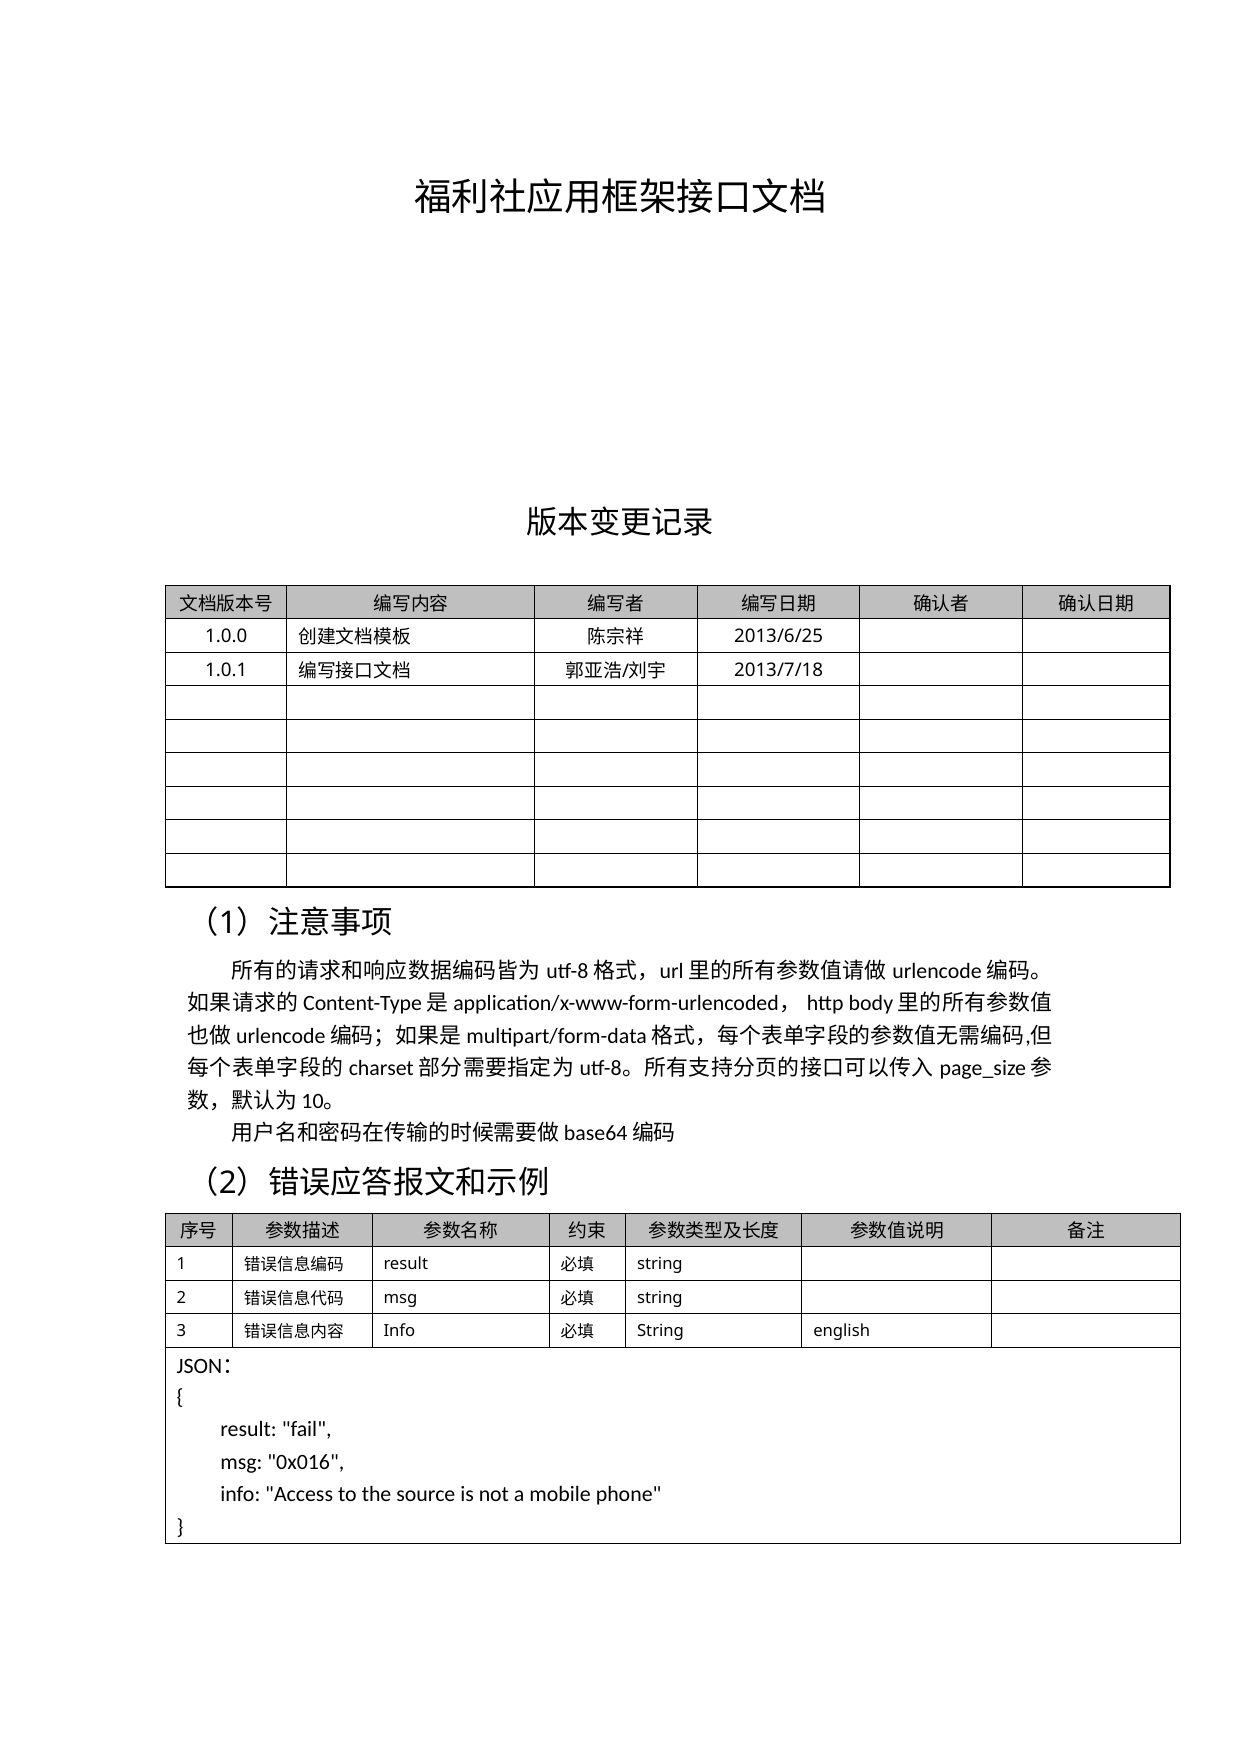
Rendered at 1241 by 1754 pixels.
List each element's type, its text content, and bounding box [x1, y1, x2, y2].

table_cell 2013/7/18 [698, 653, 859, 685]
table_cell [1023, 653, 1169, 685]
table_cell [992, 1281, 1180, 1313]
table_cell [698, 820, 859, 853]
table_cell [698, 720, 859, 752]
table_cell msg [373, 1281, 549, 1313]
table_header 文档版本号 [166, 586, 286, 618]
table_cell [287, 854, 534, 886]
table_cell 编写接口文档 [287, 653, 534, 685]
table_header 编写日期 [698, 586, 859, 618]
table_cell [166, 820, 286, 853]
table_cell 错误信息内容 [233, 1314, 372, 1347]
table_cell [287, 787, 534, 819]
table_header 编写内容 [287, 586, 534, 618]
table_header 参数名称 [373, 1214, 549, 1246]
table_cell [860, 820, 1022, 853]
table_header 确认日期 [1023, 586, 1169, 618]
table_cell [166, 753, 286, 786]
text 福利社应用框架接口文档 [187, 162, 1053, 227]
text 所有的请求和响应数据编码皆为utf-8格式，url里的所有参数值请做urlencode编码。如果请求的Content-Type是application/x-www-form-urlencoded， http body里的所有参数值也做urlencode编码；如果是multipart/form-data格式，每个表单字段的参数值无需编码,但每个表单字段的charset部分需要指定为utf-8。所有支持分页的接口可以传入page_size参数，默认为10。 [187, 952, 1053, 1115]
table_cell [287, 720, 534, 752]
table_header 约束 [550, 1214, 625, 1246]
table_header 确认者 [860, 586, 1022, 618]
table_cell 3 [166, 1314, 232, 1347]
table_cell String [626, 1314, 801, 1347]
table_cell [860, 653, 1022, 685]
text （2）错误应答报文和示例 [187, 1147, 1053, 1212]
table_header 编写者 [535, 586, 697, 618]
table_cell [698, 686, 859, 719]
table_cell [1023, 686, 1169, 719]
table_cell [1023, 820, 1169, 853]
table_cell [1023, 854, 1169, 886]
table_cell [1023, 720, 1169, 752]
table_cell [698, 787, 859, 819]
table_cell [535, 787, 697, 819]
table_cell 1 [166, 1247, 232, 1279]
table_cell result [373, 1247, 549, 1279]
table_cell english [802, 1314, 991, 1347]
table_header 参数值说明 [802, 1214, 991, 1246]
table_header 参数描述 [233, 1214, 372, 1246]
table_cell [287, 820, 534, 853]
table_cell [1023, 619, 1169, 652]
table_cell [535, 820, 697, 853]
table_cell string [626, 1247, 801, 1279]
table_cell [166, 787, 286, 819]
table_cell 1.0.1 [166, 653, 286, 685]
table_cell Info [373, 1314, 549, 1347]
table_cell JSON： { result: "fail", msg: "0x016", info: "Access to the source is not a mobile phone" } [166, 1348, 1180, 1543]
table_cell [166, 720, 286, 752]
table_cell [1023, 787, 1169, 819]
table_cell 创建文档模板 [287, 619, 534, 652]
table_cell 错误信息代码 [233, 1281, 372, 1313]
text 用户名和密码在传输的时候需要做base64编码 [187, 1115, 1053, 1147]
table_cell [860, 854, 1022, 886]
table_cell [535, 753, 697, 786]
table_cell 必填 [550, 1247, 625, 1279]
table_header 备注 [992, 1214, 1180, 1246]
table_header 序号 [166, 1214, 232, 1246]
table_cell [802, 1281, 991, 1313]
table_cell [535, 720, 697, 752]
table_cell [860, 619, 1022, 652]
text （1）注意事项 [187, 888, 1053, 952]
table_cell 必填 [550, 1281, 625, 1313]
table_cell [166, 686, 286, 719]
table_cell [992, 1247, 1180, 1279]
table_cell [860, 787, 1022, 819]
table_cell [698, 854, 859, 886]
table_cell [287, 753, 534, 786]
table_cell 必填 [550, 1314, 625, 1347]
table_cell [802, 1247, 991, 1279]
table_cell 陈宗祥 [535, 619, 697, 652]
table_cell 错误信息编码 [233, 1247, 372, 1279]
table_cell 2 [166, 1281, 232, 1313]
text 版本变更记录 [187, 487, 1053, 552]
table_cell [860, 686, 1022, 719]
table_cell [860, 753, 1022, 786]
table_cell [287, 686, 534, 719]
table_cell [535, 854, 697, 886]
table_cell [860, 720, 1022, 752]
table_cell [535, 686, 697, 719]
table_header 参数类型及长度 [626, 1214, 801, 1246]
table_cell 1.0.0 [166, 619, 286, 652]
table_cell [166, 854, 286, 886]
table_cell [698, 753, 859, 786]
table_cell string [626, 1281, 801, 1313]
table_cell 郭亚浩/刘宇 [535, 653, 697, 685]
table_cell [1023, 753, 1169, 786]
table_cell 2013/6/25 [698, 619, 859, 652]
table_cell [992, 1314, 1180, 1347]
